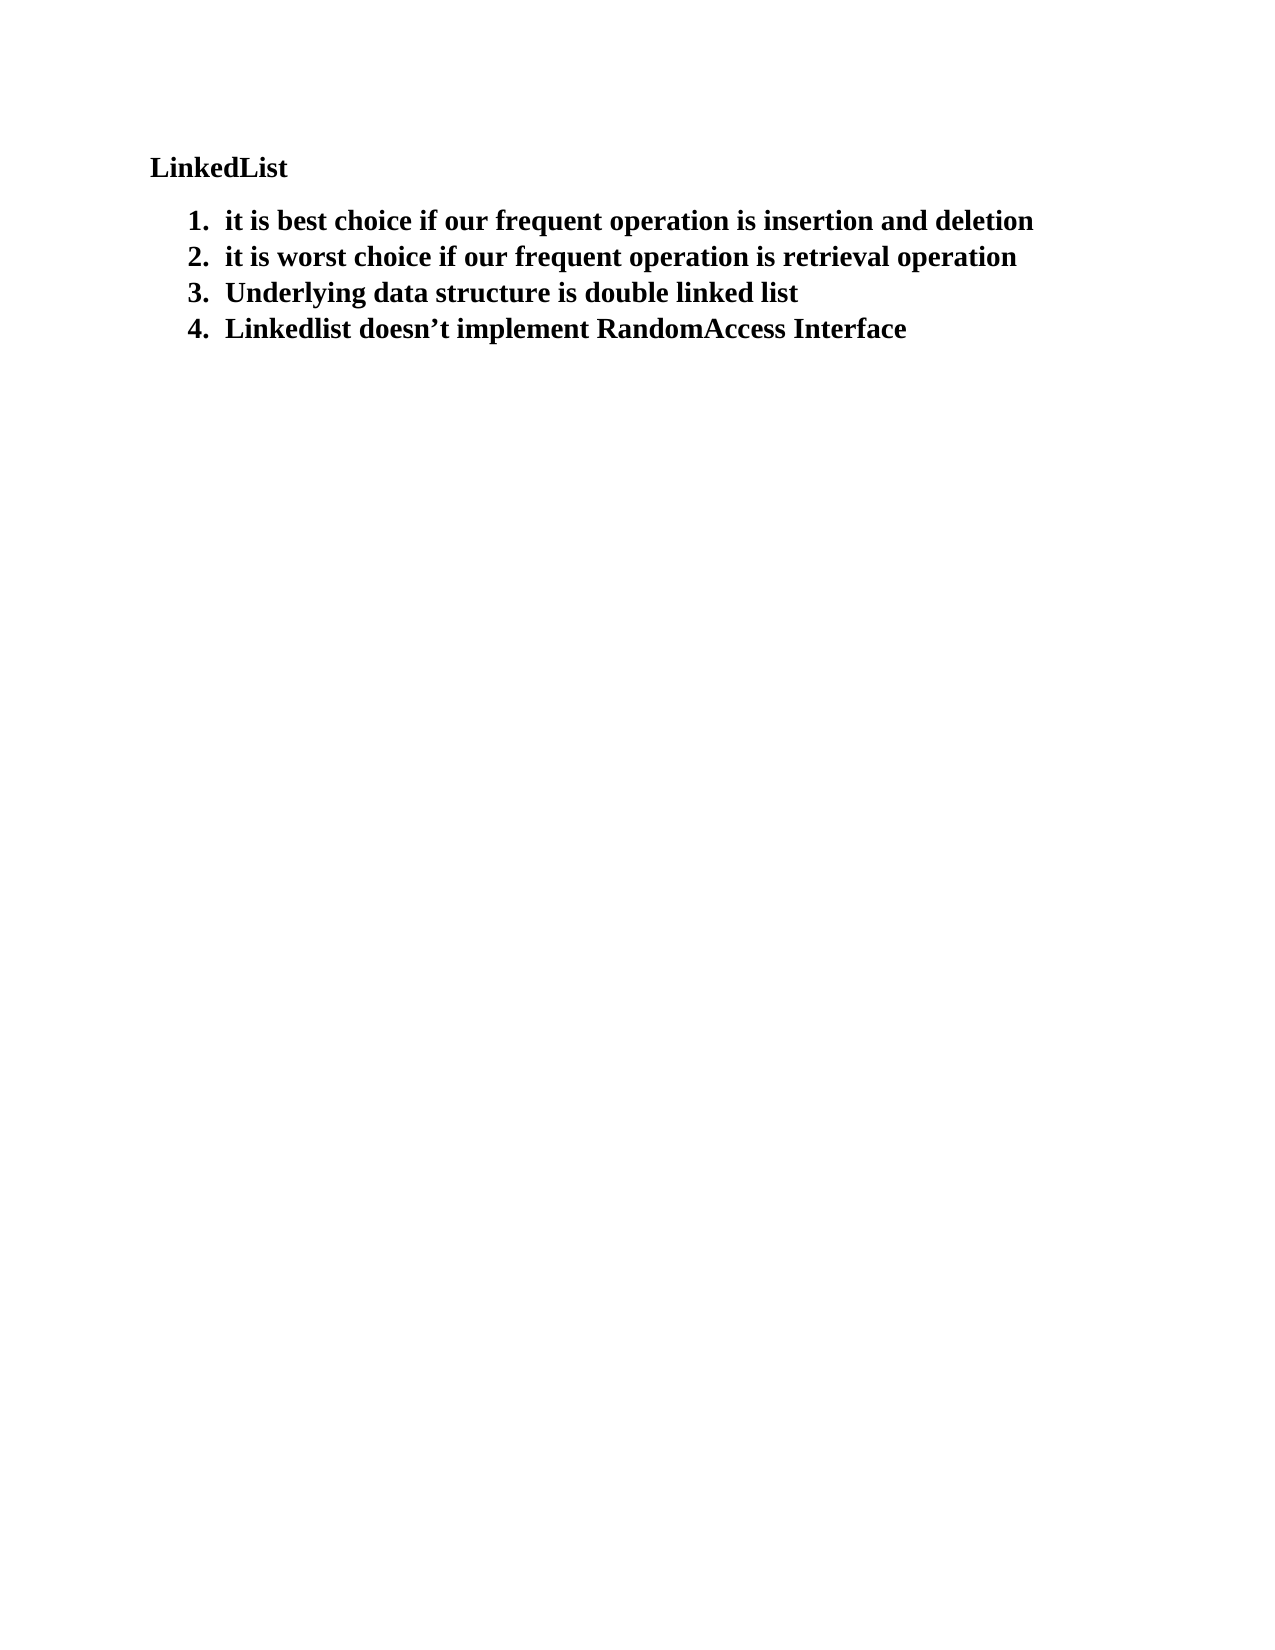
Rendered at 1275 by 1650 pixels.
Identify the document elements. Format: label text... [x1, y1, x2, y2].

list it is worst choice if our frequent operation is retrieval operation [187, 239, 1125, 272]
list it is best choice if our frequent operation is insertion and deletion [187, 203, 1125, 236]
list Underlying data structure is double linked list [187, 275, 1125, 309]
list Linkedlist doesn’t implement RandomAccess Interface [187, 311, 1125, 345]
text LinkedList [150, 150, 1125, 183]
